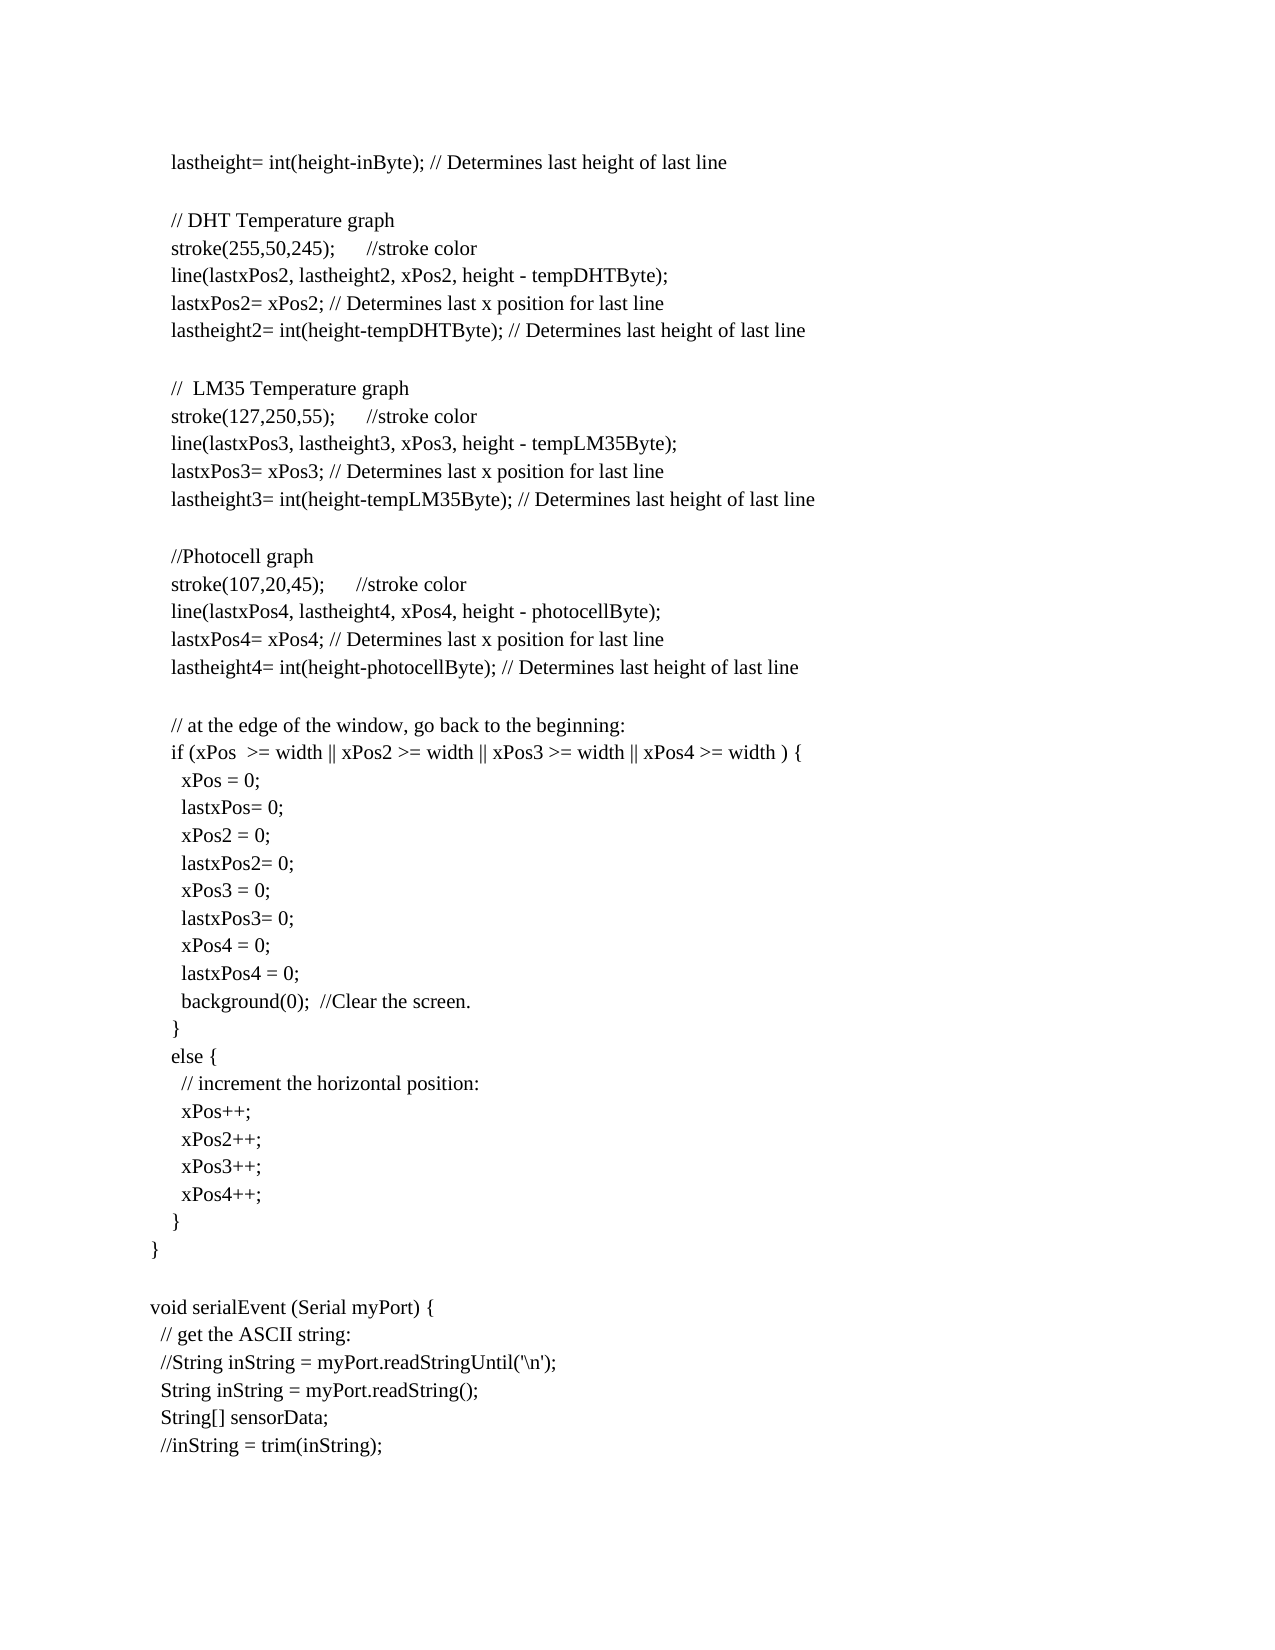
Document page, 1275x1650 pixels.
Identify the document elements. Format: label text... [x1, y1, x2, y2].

text xPos4++; [150, 1182, 1125, 1206]
text background(0); //Clear the screen. [150, 988, 1125, 1013]
text // at the edge of the window, go back to the beginning: [150, 712, 1125, 737]
text //Photocell graph [150, 544, 1125, 568]
text xPos3 = 0; [150, 878, 1125, 902]
text lastheight3= int(height-tempLM35Byte); // Determines last height of last line [150, 486, 1125, 511]
text String inString = myPort.readString(); [150, 1378, 1125, 1402]
text //inString = trim(inString); [150, 1433, 1125, 1457]
text stroke(107,20,45); //stroke color [150, 572, 1125, 596]
text if (xPos >= width || xPos2 >= width || xPos3 >= width || xPos4 >= width ) { [150, 740, 1125, 764]
text lastxPos2= xPos2; // Determines last x position for last line [150, 291, 1125, 315]
text xPos4 = 0; [150, 933, 1125, 957]
text xPos3++; [150, 1154, 1125, 1178]
text stroke(255,50,245); //stroke color [150, 235, 1125, 259]
text lastxPos3= xPos3; // Determines last x position for last line [150, 459, 1125, 483]
text //String inString = myPort.readStringUntil('\n'); [150, 1350, 1125, 1374]
text stroke(127,250,55); //stroke color [150, 404, 1125, 428]
text // DHT Temperature graph [150, 208, 1125, 232]
text // increment the horizontal position: [150, 1071, 1125, 1095]
text xPos2 = 0; [150, 823, 1125, 847]
text String[] sensorData; [150, 1405, 1125, 1429]
text else { [150, 1044, 1125, 1068]
text xPos2++; [150, 1127, 1125, 1151]
text lastxPos= 0; [150, 795, 1125, 819]
text line(lastxPos2, lastheight2, xPos2, height - tempDHTByte); [150, 263, 1125, 287]
text void serialEvent (Serial myPort) { [150, 1295, 1125, 1319]
text xPos = 0; [150, 768, 1125, 792]
text xPos++; [150, 1099, 1125, 1123]
text lastheight4= int(height-photocellByte); // Determines last height of last line [150, 655, 1125, 679]
text line(lastxPos4, lastheight4, xPos4, height - photocellByte); [150, 599, 1125, 623]
text // LM35 Temperature graph [150, 376, 1125, 400]
text lastxPos4= xPos4; // Determines last x position for last line [150, 627, 1125, 651]
text } [150, 1016, 1125, 1040]
text lastxPos2= 0; [150, 851, 1125, 874]
text line(lastxPos3, lastheight3, xPos3, height - tempLM35Byte); [150, 431, 1125, 455]
text lastxPos4 = 0; [150, 961, 1125, 985]
text lastheight= int(height-inByte); // Determines last height of last line [150, 150, 1125, 174]
text // get the ASCII string: [150, 1322, 1125, 1346]
text } [150, 1209, 1125, 1233]
text } [150, 1237, 1125, 1261]
text lastxPos3= 0; [150, 906, 1125, 930]
text lastheight2= int(height-tempDHTByte); // Determines last height of last line [150, 318, 1125, 342]
